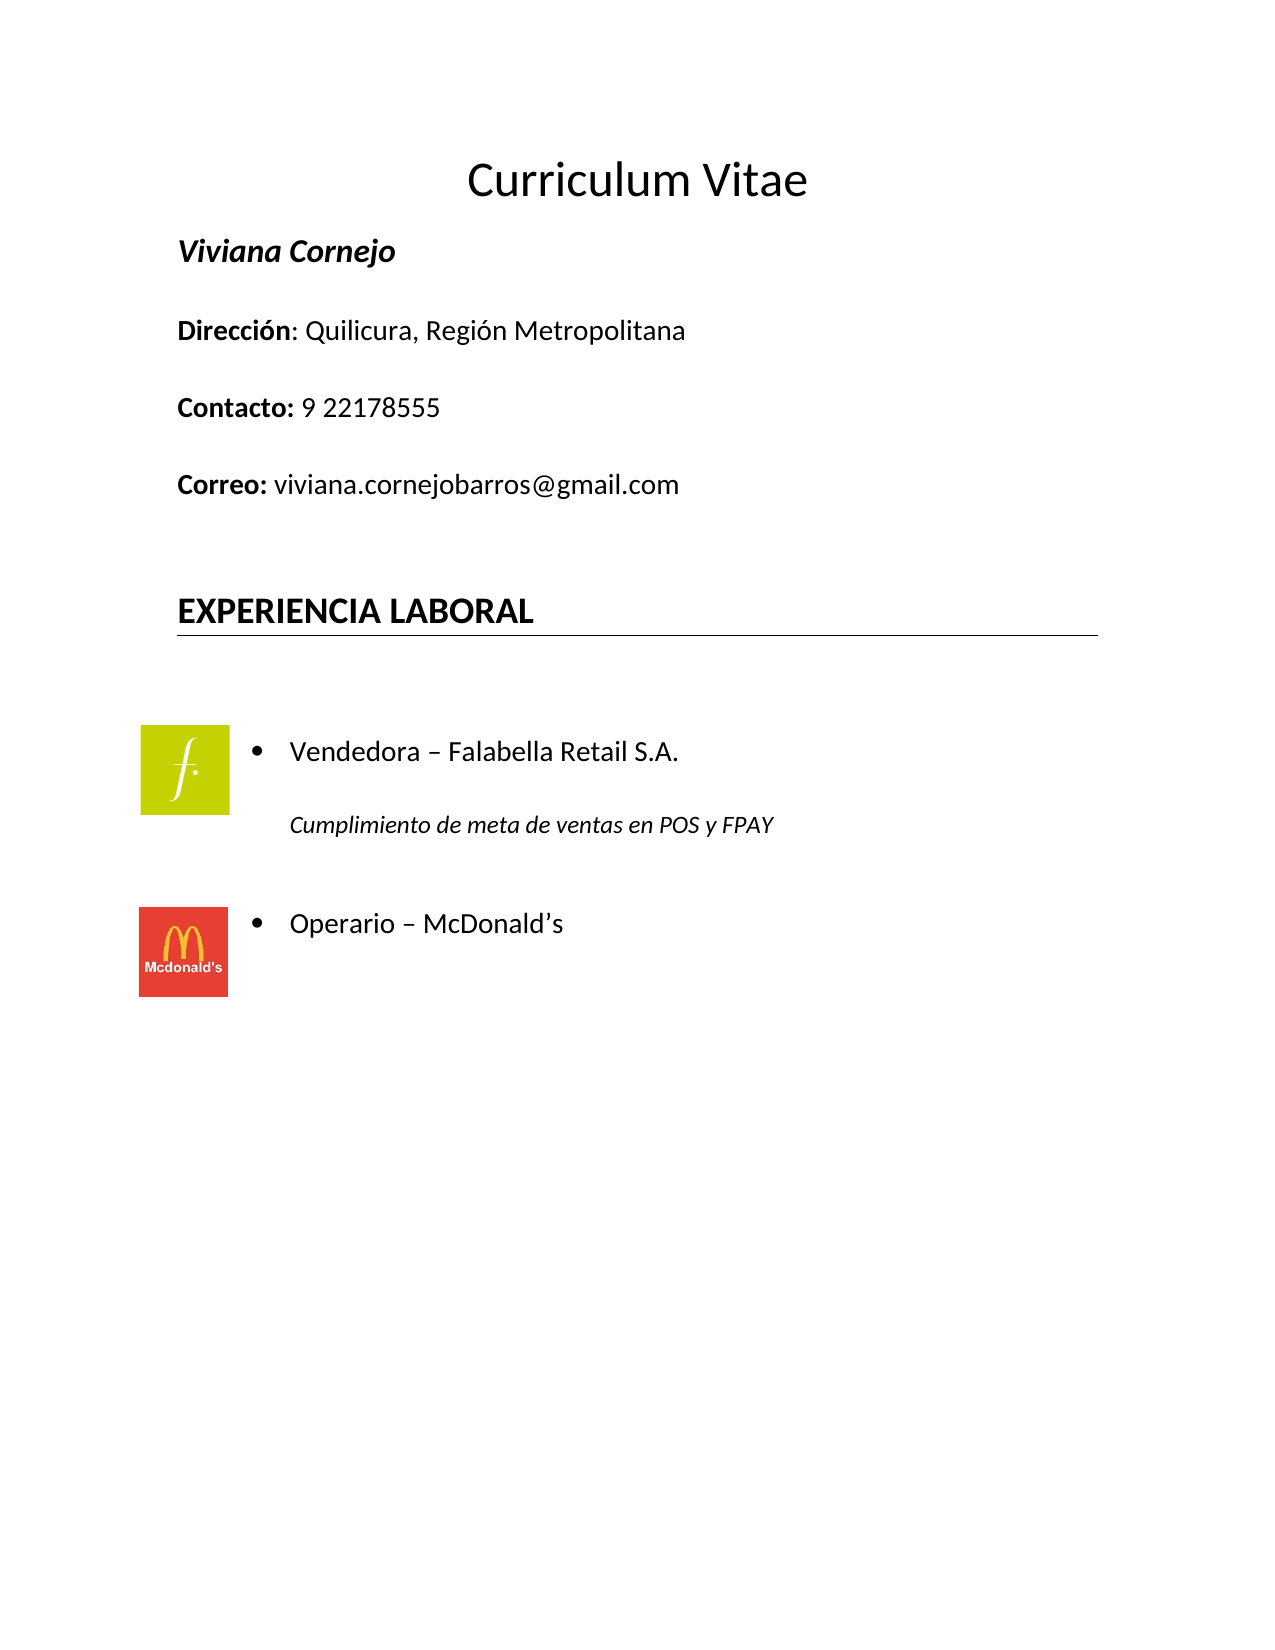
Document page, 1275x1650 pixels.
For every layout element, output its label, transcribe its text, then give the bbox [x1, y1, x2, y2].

text EXPERIENCIA LABORAL [177, 587, 1098, 635]
list Vendedora – Falabella Retail S.A. Cumplimiento de meta de ventas en POS y FPAY [252, 733, 1098, 903]
picture [138, 907, 228, 997]
text Viviana Cornejo Dirección: Quilicura, Región Metropolitana Contacto: 9 22178555 Correo: viviana.cornejobarros@gmail.com [177, 230, 1098, 501]
list Operario – McDonald’s [252, 906, 1098, 941]
text Curriculum Vitae [177, 148, 1098, 209]
picture [140, 725, 230, 815]
